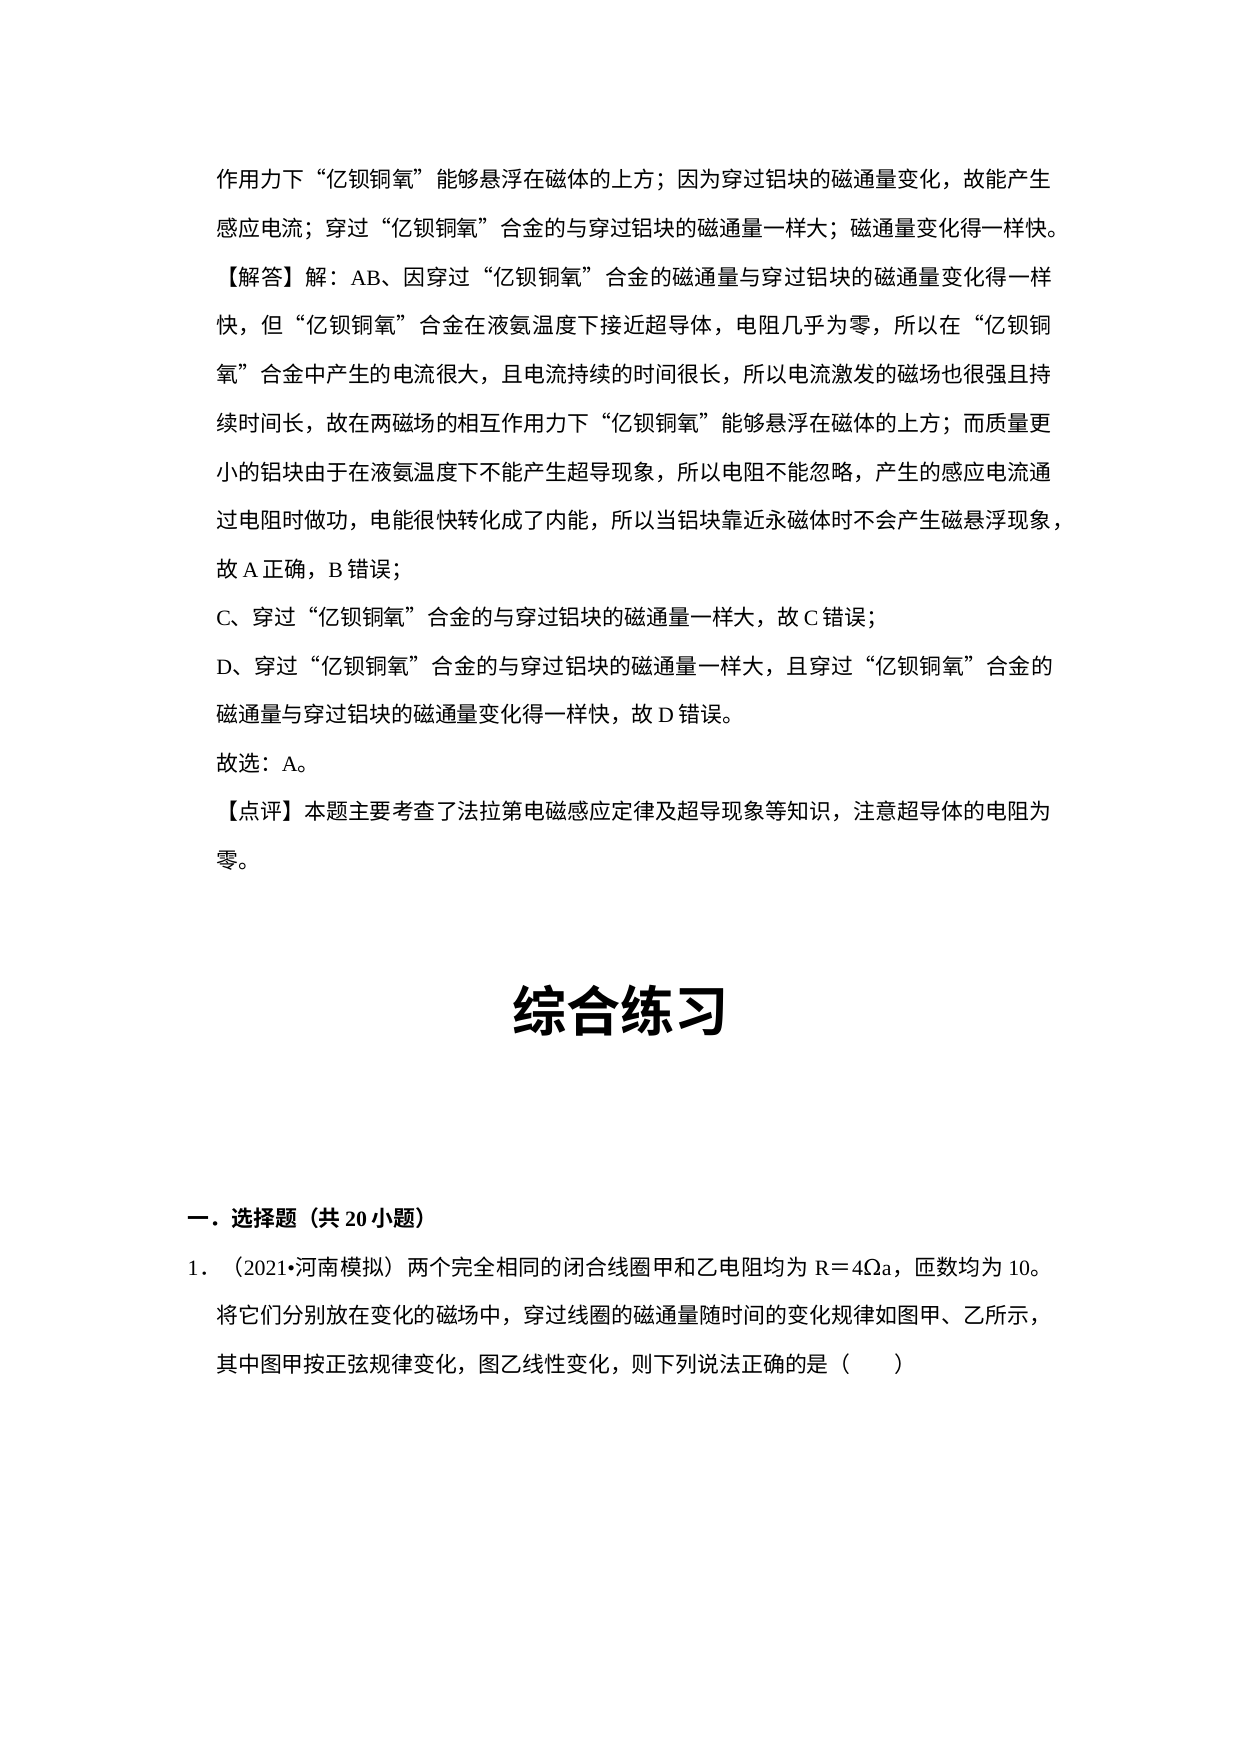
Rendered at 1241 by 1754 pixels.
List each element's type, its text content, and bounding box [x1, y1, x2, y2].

subtitle 综合练习 [187, 959, 1053, 1056]
text 【点评】本题主要考查了法拉第电磁感应定律及超导现象等知识，注意超导体的电阻为零。 [216, 794, 1053, 875]
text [216, 162, 1053, 243]
text C、穿过“亿钡铜氧”合金的与穿过铝块的磁通量一样大，故C错误； [216, 600, 1053, 632]
text D、穿过“亿钡铜氧”合金的与穿过铝块的磁通量一样大，且穿过“亿钡铜氧”合金的磁通量与穿过铝块的磁通量变化得一样快，故D错误。 [216, 648, 1053, 729]
text 一．选择题（共20小题） [187, 1201, 1053, 1233]
text 1．（2021•河南模拟）两个完全相同的闭合线圈甲和乙电阻均为R＝4Ωa，匝数均为10。将它们分别放在变化的磁场中，穿过线圈的磁通量随时间的变化规律如图甲、乙所示，其中图甲按正弦规律变化，图乙线性变化，则下列说法正确的是（ ） [187, 1249, 1053, 1379]
text 【解答】解：AB、因穿过“亿钡铜氧”合金的磁通量与穿过铝块的磁通量变化得一样快，但“亿钡铜氧”合金在液氨温度下接近超导体，电阻几乎为零，所以在“亿钡铜氧”合金中产生的电流很大，且电流持续的时间很长，所以电流激发的磁场也很强且持续时间长，故在两磁场的相互作用力下“亿钡铜氧”能够悬浮在磁体的上方；而质量更小的铝块由于在液氨温度下不能产生超导现象，所以电阻不能忽略，产生的感应电流通过电阻时做功，电能很快转化成了内能，所以当铝块靠近永磁体时不会产生磁悬浮现象，故A正确，B错误； [216, 259, 1053, 584]
text 故选：A。 [216, 745, 1053, 778]
